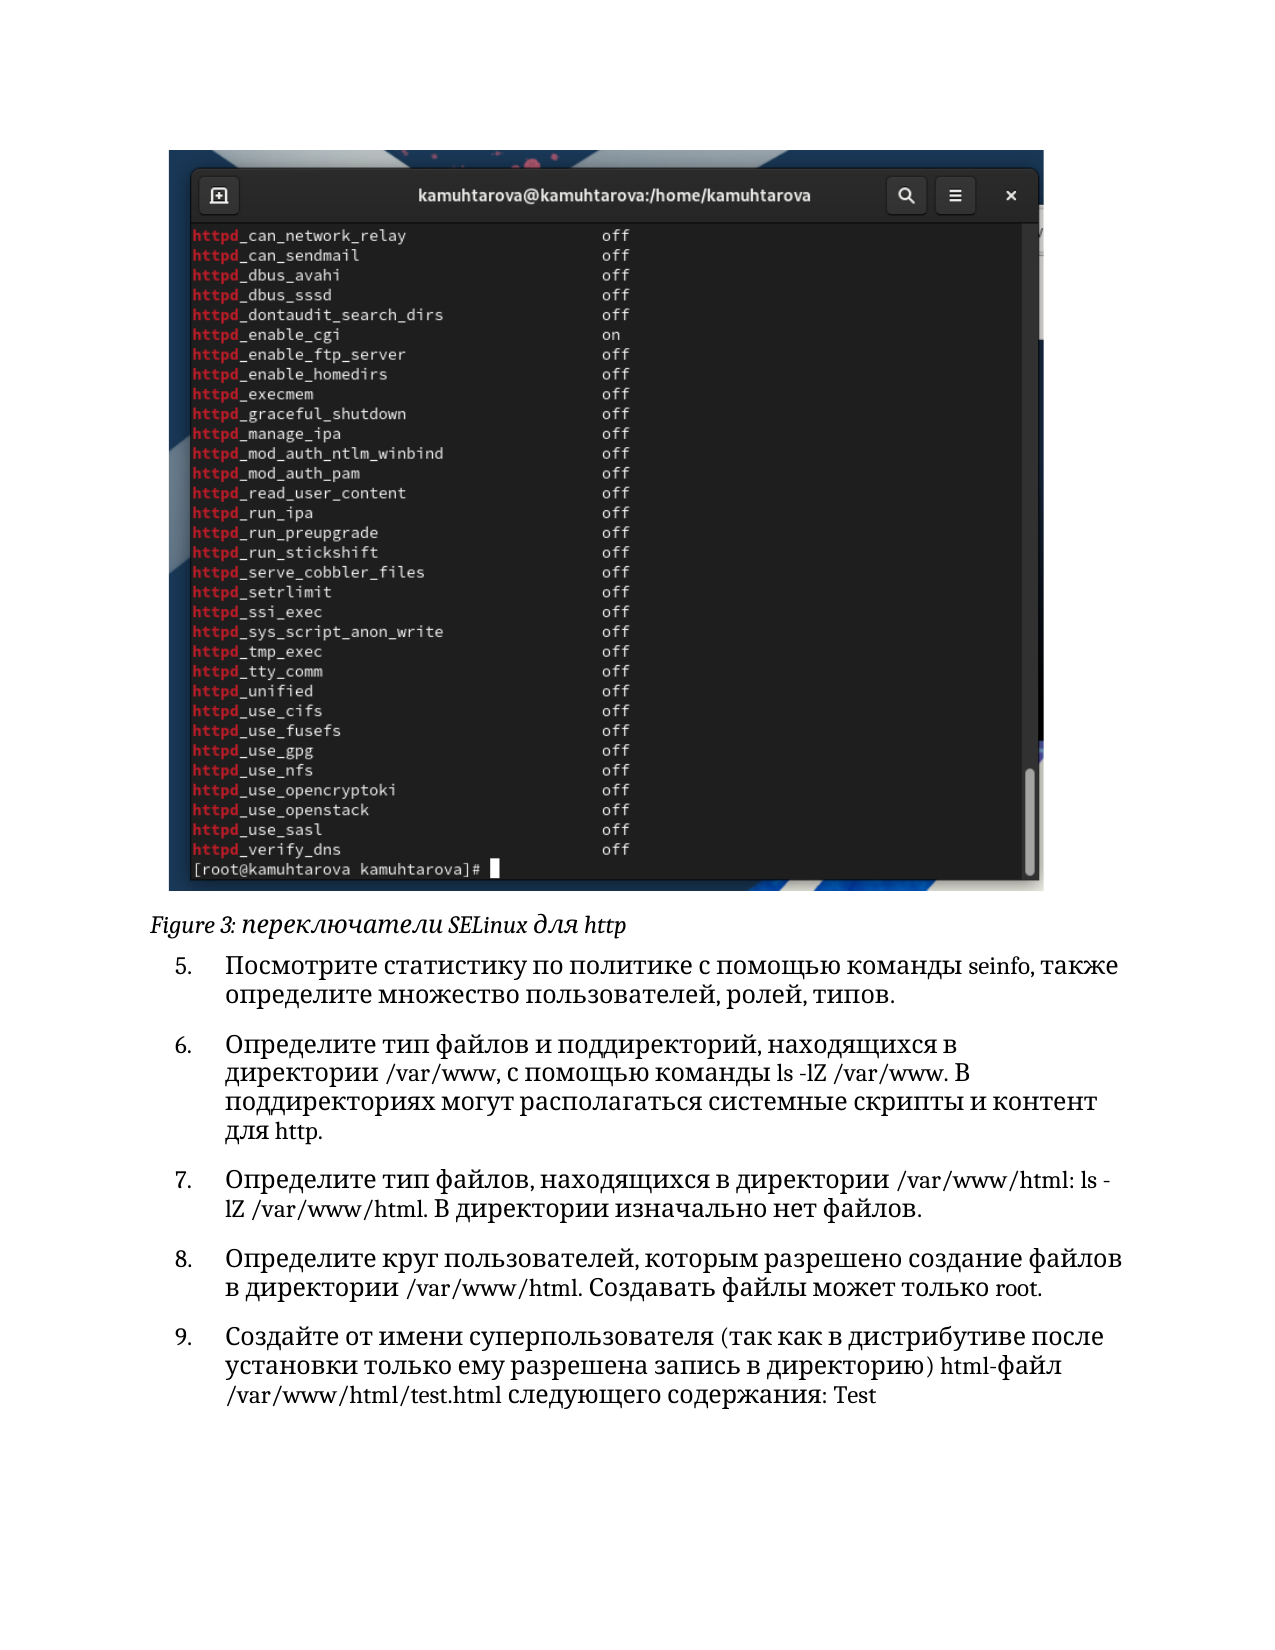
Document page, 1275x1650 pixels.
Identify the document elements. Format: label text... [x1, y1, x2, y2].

picture [168, 150, 1044, 891]
list Создайте от имени суперпользователя (так как в дистрибутиве после установки только ему разрешена запись в директорию) html-файл /var/www/html/test.html следующего содержания: Test [175, 1323, 1125, 1409]
text Figure 3: переключатели SELinux для http [150, 911, 1125, 940]
list Посмотрите статистику по политике с помощью команды seinfo, также определите множество пользователей, ролей, типов. [175, 952, 1125, 1010]
list Определите тип файлов и поддиректорий, находящихся в директории /var/www, с помощью команды ls -lZ /var/www. В поддиректориях могут располагаться системные скрипты и контент для http. [175, 1031, 1125, 1146]
list Определите тип файлов, находящихся в директории /var/www/html: ls -lZ /var/www/html. В директории изначально нет файлов. [175, 1166, 1125, 1224]
list Определите круг пользователей, которым разрешено создание файлов в директории /var/www/html. Создавать файлы может только root. [175, 1245, 1125, 1302]
